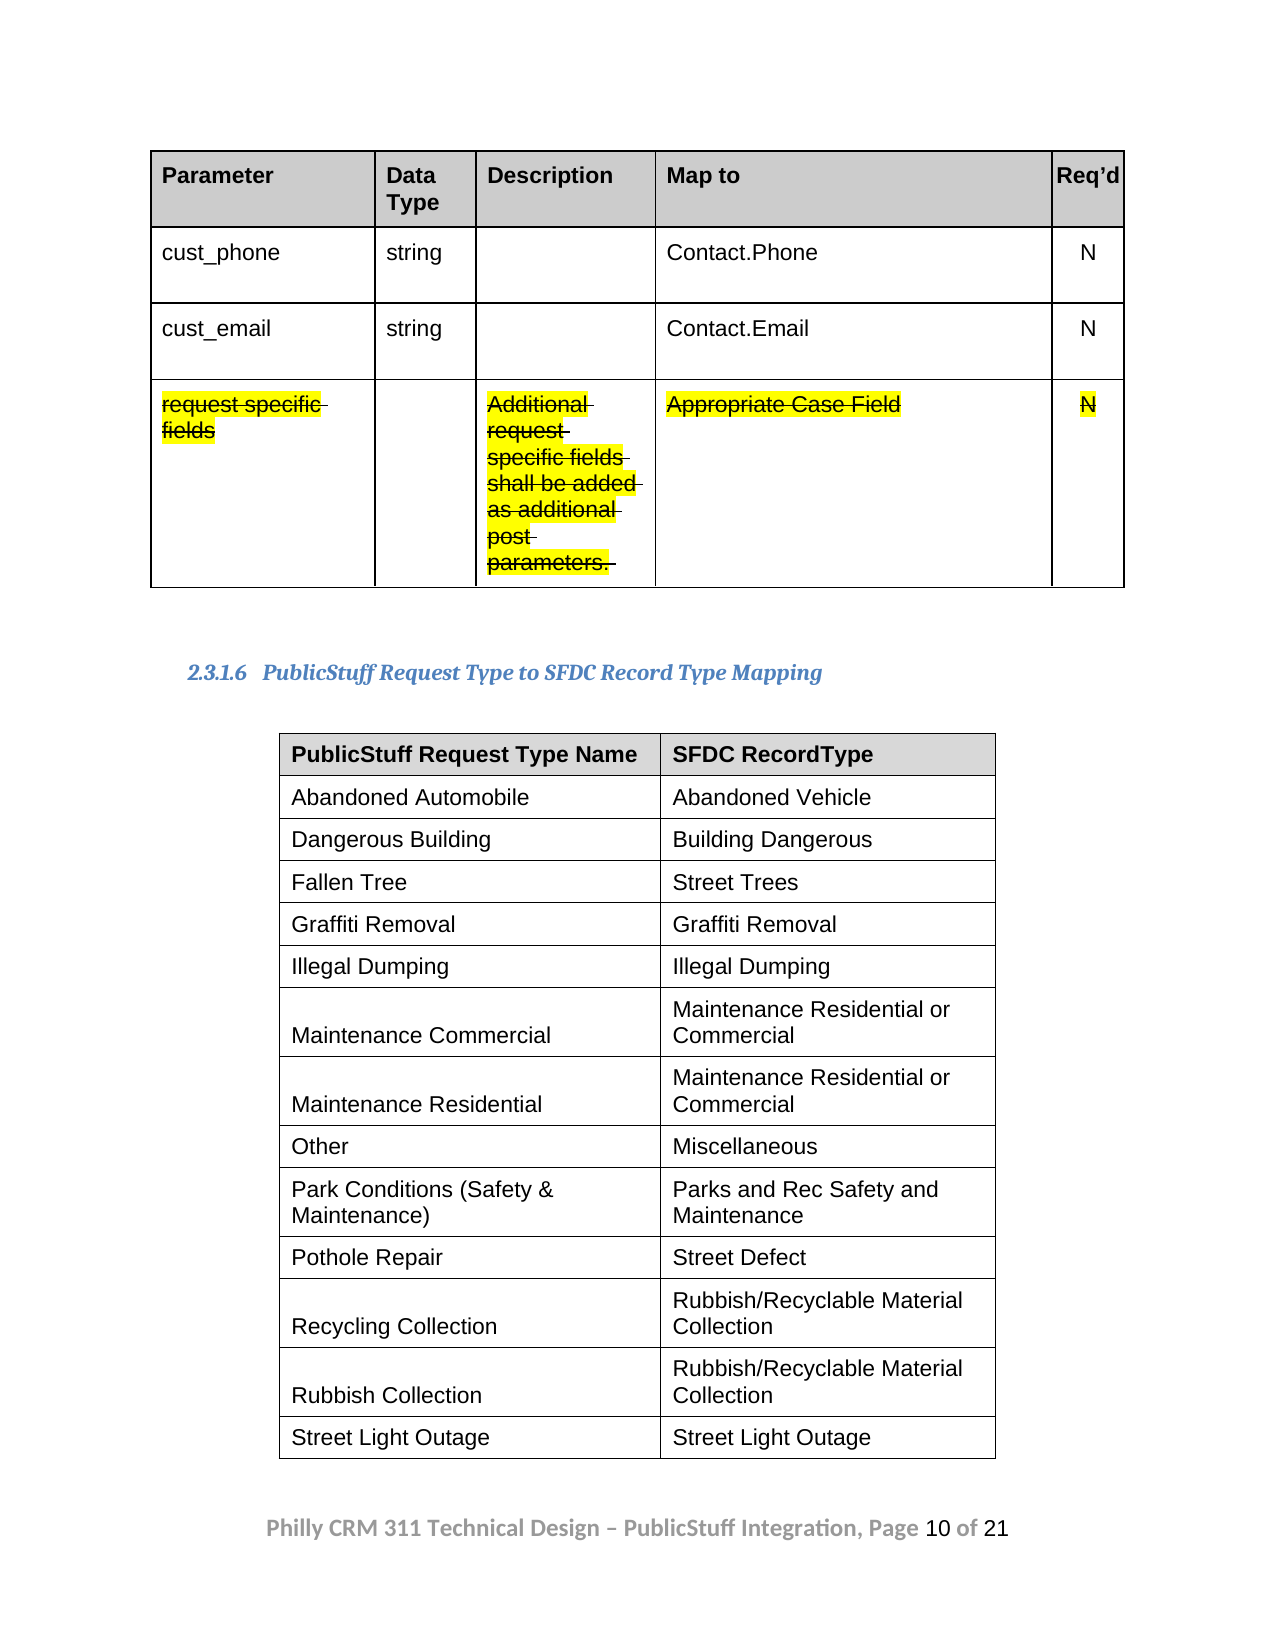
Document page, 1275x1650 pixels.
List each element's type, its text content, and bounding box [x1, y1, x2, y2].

table_cell Fallen Tree [280, 861, 660, 902]
table_cell Park Conditions (Safety & Maintenance) [280, 1168, 660, 1236]
table_cell Street Defect [661, 1237, 995, 1278]
table_cell Recycling Collection [280, 1279, 660, 1347]
table_cell cust_phone [152, 228, 374, 302]
table_cell Graffiti Removal [280, 903, 660, 945]
table_cell Street Trees [661, 861, 995, 902]
table_cell string [376, 304, 475, 378]
table_cell Graffiti Removal [661, 903, 995, 945]
table_cell Contact.Email [656, 304, 1051, 378]
table_cell Other [280, 1126, 660, 1167]
table_cell Maintenance Residential [280, 1057, 660, 1124]
table_cell Pothole Repair [280, 1237, 660, 1278]
table_cell Illegal Dumping [661, 946, 995, 987]
table_cell Dangerous Building [280, 819, 660, 860]
table_cell request specific fields [152, 380, 374, 586]
table_cell N [1053, 380, 1123, 586]
table_cell Contact.Phone [656, 228, 1051, 302]
table_header Parameter [152, 152, 374, 226]
table_cell [376, 380, 475, 586]
table_header Req’d [1053, 152, 1123, 226]
table_cell Additional request specific fields shall be added as additional post parameters. [477, 380, 655, 586]
table_cell Rubbish/Recyclable Material Collection [661, 1348, 995, 1416]
table_cell Maintenance Residential or Commercial [661, 1057, 995, 1124]
table_cell Appropriate Case Field [656, 380, 1051, 586]
table_cell Rubbish Collection [280, 1348, 660, 1416]
table_cell Parks and Rec Safety and Maintenance [661, 1168, 995, 1236]
table_cell Street Light Outage [280, 1417, 660, 1458]
table_cell [477, 228, 655, 302]
table_cell string [376, 228, 475, 302]
table_cell N [1053, 304, 1123, 378]
table_header SFDC RecordType [661, 734, 995, 775]
table_cell cust_email [152, 304, 374, 378]
table_header Map to [656, 152, 1051, 226]
table_cell N [1053, 228, 1123, 302]
table_cell Illegal Dumping [280, 946, 660, 987]
table_cell Miscellaneous [661, 1126, 995, 1167]
table_cell [477, 304, 655, 378]
subtitle PublicStuff Request Type to SFDC Record Type Mapping [187, 660, 1125, 686]
table_header Description [477, 152, 655, 226]
table_cell Abandoned Automobile [280, 776, 660, 817]
table_cell Rubbish/Recyclable Material Collection [661, 1279, 995, 1347]
table_header PublicStuff Request Type Name [280, 734, 660, 775]
table_cell Street Light Outage [661, 1417, 995, 1458]
table_cell Building Dangerous [661, 819, 995, 860]
table_cell Maintenance Residential or Commercial [661, 988, 995, 1056]
table_header Data Type [376, 152, 475, 226]
table_cell Abandoned Vehicle [661, 776, 995, 817]
table_cell Maintenance Commercial [280, 988, 660, 1056]
